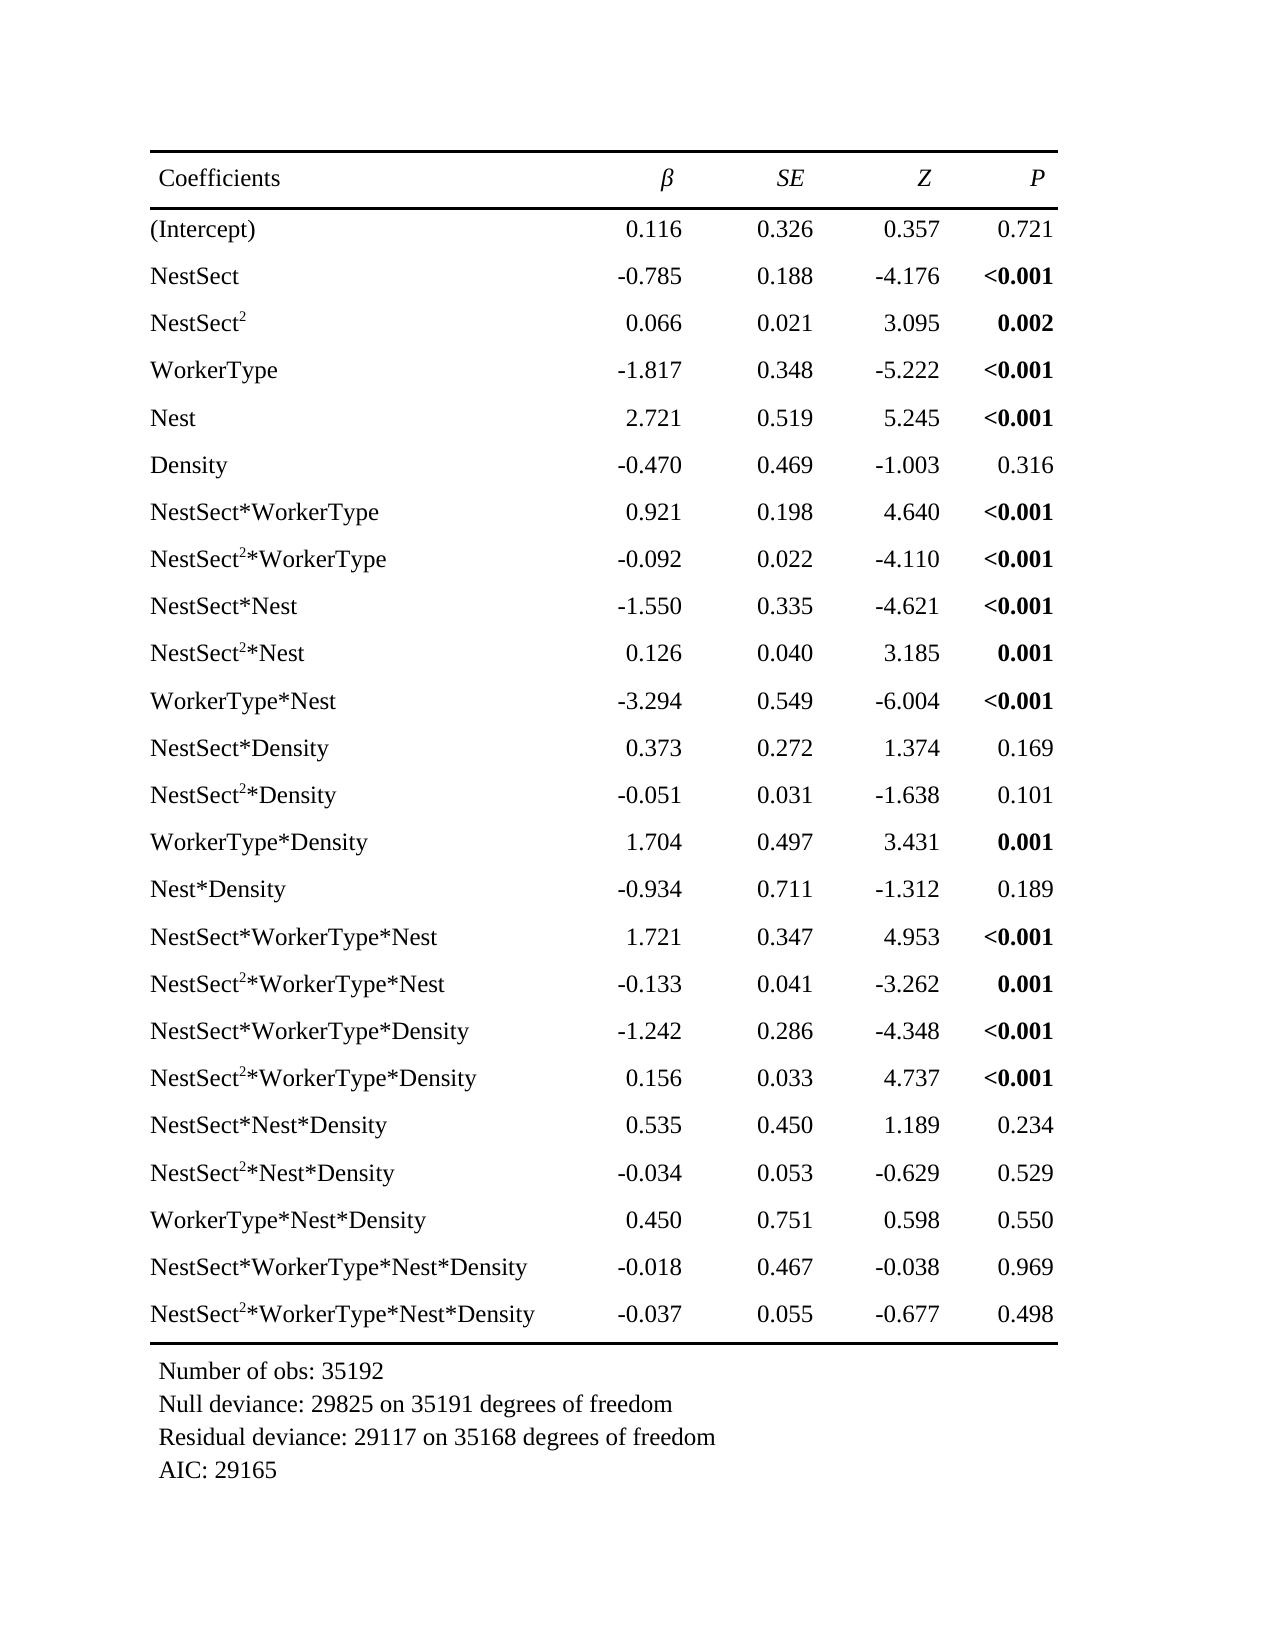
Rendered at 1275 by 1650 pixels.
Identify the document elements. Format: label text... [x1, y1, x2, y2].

table_cell -4.621 [817, 587, 944, 634]
table_cell WorkerType*Nest [150, 682, 559, 729]
table_cell WorkerType*Density [150, 823, 559, 870]
table_cell 0.347 [686, 918, 817, 965]
table_cell 5.245 [817, 399, 944, 446]
table_cell <0.001 [944, 587, 1058, 634]
table_cell 0.101 [944, 776, 1058, 823]
table_cell <0.001 [944, 257, 1058, 304]
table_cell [150, 1345, 1058, 1498]
table_cell -0.051 [559, 776, 686, 823]
table_cell <0.001 [944, 540, 1058, 587]
table_cell 3.095 [817, 304, 944, 351]
table_cell WorkerType [150, 351, 559, 398]
table_cell -5.222 [817, 351, 944, 398]
table_cell 0.116 [559, 210, 686, 257]
table_cell 0.198 [686, 493, 817, 540]
table_cell 0.498 [944, 1295, 1058, 1342]
table_cell NestSect*WorkerType*Nest*Density [150, 1248, 559, 1295]
table_cell 0.549 [686, 682, 817, 729]
table_cell (Intercept) [150, 210, 559, 257]
table_cell 0.450 [686, 1106, 817, 1153]
table_cell -1.550 [559, 587, 686, 634]
table_cell <0.001 [944, 493, 1058, 540]
table_cell 0.053 [686, 1154, 817, 1201]
table_cell 0.272 [686, 729, 817, 776]
table_cell 0.373 [559, 729, 686, 776]
table_cell -3.294 [559, 682, 686, 729]
table_cell 1.374 [817, 729, 944, 776]
table_cell 0.156 [559, 1059, 686, 1106]
table_cell <0.001 [944, 1059, 1058, 1106]
table_cell -3.262 [817, 965, 944, 1012]
table_cell -4.176 [817, 257, 944, 304]
table_cell WorkerType*Nest*Density [150, 1201, 559, 1248]
table_cell 0.326 [686, 210, 817, 257]
table_cell 0.169 [944, 729, 1058, 776]
table_cell 0.969 [944, 1248, 1058, 1295]
table_cell NestSect [150, 257, 559, 304]
table_cell -0.034 [559, 1154, 686, 1201]
table_cell NestSect2*WorkerType*Density [150, 1059, 559, 1106]
table_header Z [817, 153, 944, 207]
table_cell 0.335 [686, 587, 817, 634]
table_cell 0.126 [559, 634, 686, 682]
table_cell -0.785 [559, 257, 686, 304]
table_cell 0.002 [944, 304, 1058, 351]
table_cell 0.721 [944, 210, 1058, 257]
table_header β [559, 153, 686, 207]
table_cell NestSect*Density [150, 729, 559, 776]
table_cell -0.133 [559, 965, 686, 1012]
table_cell <0.001 [944, 682, 1058, 729]
table_cell 0.066 [559, 304, 686, 351]
table_cell -0.038 [817, 1248, 944, 1295]
table_cell 0.497 [686, 823, 817, 870]
table_cell 4.953 [817, 918, 944, 965]
table_cell 1.189 [817, 1106, 944, 1153]
table_cell NestSect2*WorkerType [150, 540, 559, 587]
table_cell 2.721 [559, 399, 686, 446]
table_cell NestSect2*Nest*Density [150, 1154, 559, 1201]
table_cell NestSect2*Density [150, 776, 559, 823]
table_cell NestSect2*Nest [150, 634, 559, 682]
table_cell 0.001 [944, 965, 1058, 1012]
table_cell -1.242 [559, 1012, 686, 1059]
table_cell NestSect*WorkerType*Nest [150, 918, 559, 965]
table_cell 0.751 [686, 1201, 817, 1248]
table_cell -4.348 [817, 1012, 944, 1059]
table_cell -1.312 [817, 870, 944, 917]
table_cell NestSect*WorkerType*Density [150, 1012, 559, 1059]
table_cell 0.529 [944, 1154, 1058, 1201]
table_cell 4.737 [817, 1059, 944, 1106]
table_cell -0.677 [817, 1295, 944, 1342]
table_cell 0.467 [686, 1248, 817, 1295]
table_cell 4.640 [817, 493, 944, 540]
table_cell 1.704 [559, 823, 686, 870]
table_cell <0.001 [944, 918, 1058, 965]
table_cell NestSect2*WorkerType*Nest*Density [150, 1295, 559, 1342]
table_cell <0.001 [944, 351, 1058, 398]
table_cell -1.817 [559, 351, 686, 398]
table_cell 0.188 [686, 257, 817, 304]
table_cell 0.041 [686, 965, 817, 1012]
table_cell -1.003 [817, 446, 944, 493]
table_cell 3.431 [817, 823, 944, 870]
table_cell 0.357 [817, 210, 944, 257]
table_cell 0.033 [686, 1059, 817, 1106]
table_cell 0.286 [686, 1012, 817, 1059]
table_cell -1.638 [817, 776, 944, 823]
table_cell -0.470 [559, 446, 686, 493]
table_cell 0.535 [559, 1106, 686, 1153]
table_cell 0.921 [559, 493, 686, 540]
table_cell 0.021 [686, 304, 817, 351]
table_header P [944, 153, 1058, 207]
table_cell 0.055 [686, 1295, 817, 1342]
table_cell <0.001 [944, 399, 1058, 446]
table_cell 0.598 [817, 1201, 944, 1248]
table_cell -0.018 [559, 1248, 686, 1295]
table_cell 0.450 [559, 1201, 686, 1248]
table_cell 0.001 [944, 634, 1058, 682]
table_cell 0.711 [686, 870, 817, 917]
table_cell <0.001 [944, 1012, 1058, 1059]
table_cell 0.469 [686, 446, 817, 493]
table_cell -6.004 [817, 682, 944, 729]
table_cell 0.031 [686, 776, 817, 823]
table_header Coefficients [150, 153, 559, 207]
table_cell NestSect*WorkerType [150, 493, 559, 540]
table_cell -0.934 [559, 870, 686, 917]
table_cell 3.185 [817, 634, 944, 682]
table_cell 0.234 [944, 1106, 1058, 1153]
table_cell 0.189 [944, 870, 1058, 917]
table_header SE [686, 153, 817, 207]
table_cell 0.519 [686, 399, 817, 446]
table_cell 0.040 [686, 634, 817, 682]
table_cell 0.550 [944, 1201, 1058, 1248]
table_cell 0.348 [686, 351, 817, 398]
table_cell 1.721 [559, 918, 686, 965]
table_cell Nest*Density [150, 870, 559, 917]
table_cell Density [150, 446, 559, 493]
table_cell NestSect2 [150, 304, 559, 351]
table_cell -0.629 [817, 1154, 944, 1201]
table_cell NestSect*Nest*Density [150, 1106, 559, 1153]
table_cell -0.092 [559, 540, 686, 587]
table_cell NestSect2*WorkerType*Nest [150, 965, 559, 1012]
table_cell 0.001 [944, 823, 1058, 870]
table_cell 0.022 [686, 540, 817, 587]
table_cell -0.037 [559, 1295, 686, 1342]
table_cell 0.316 [944, 446, 1058, 493]
table_cell NestSect*Nest [150, 587, 559, 634]
table_cell -4.110 [817, 540, 944, 587]
table_cell Nest [150, 399, 559, 446]
